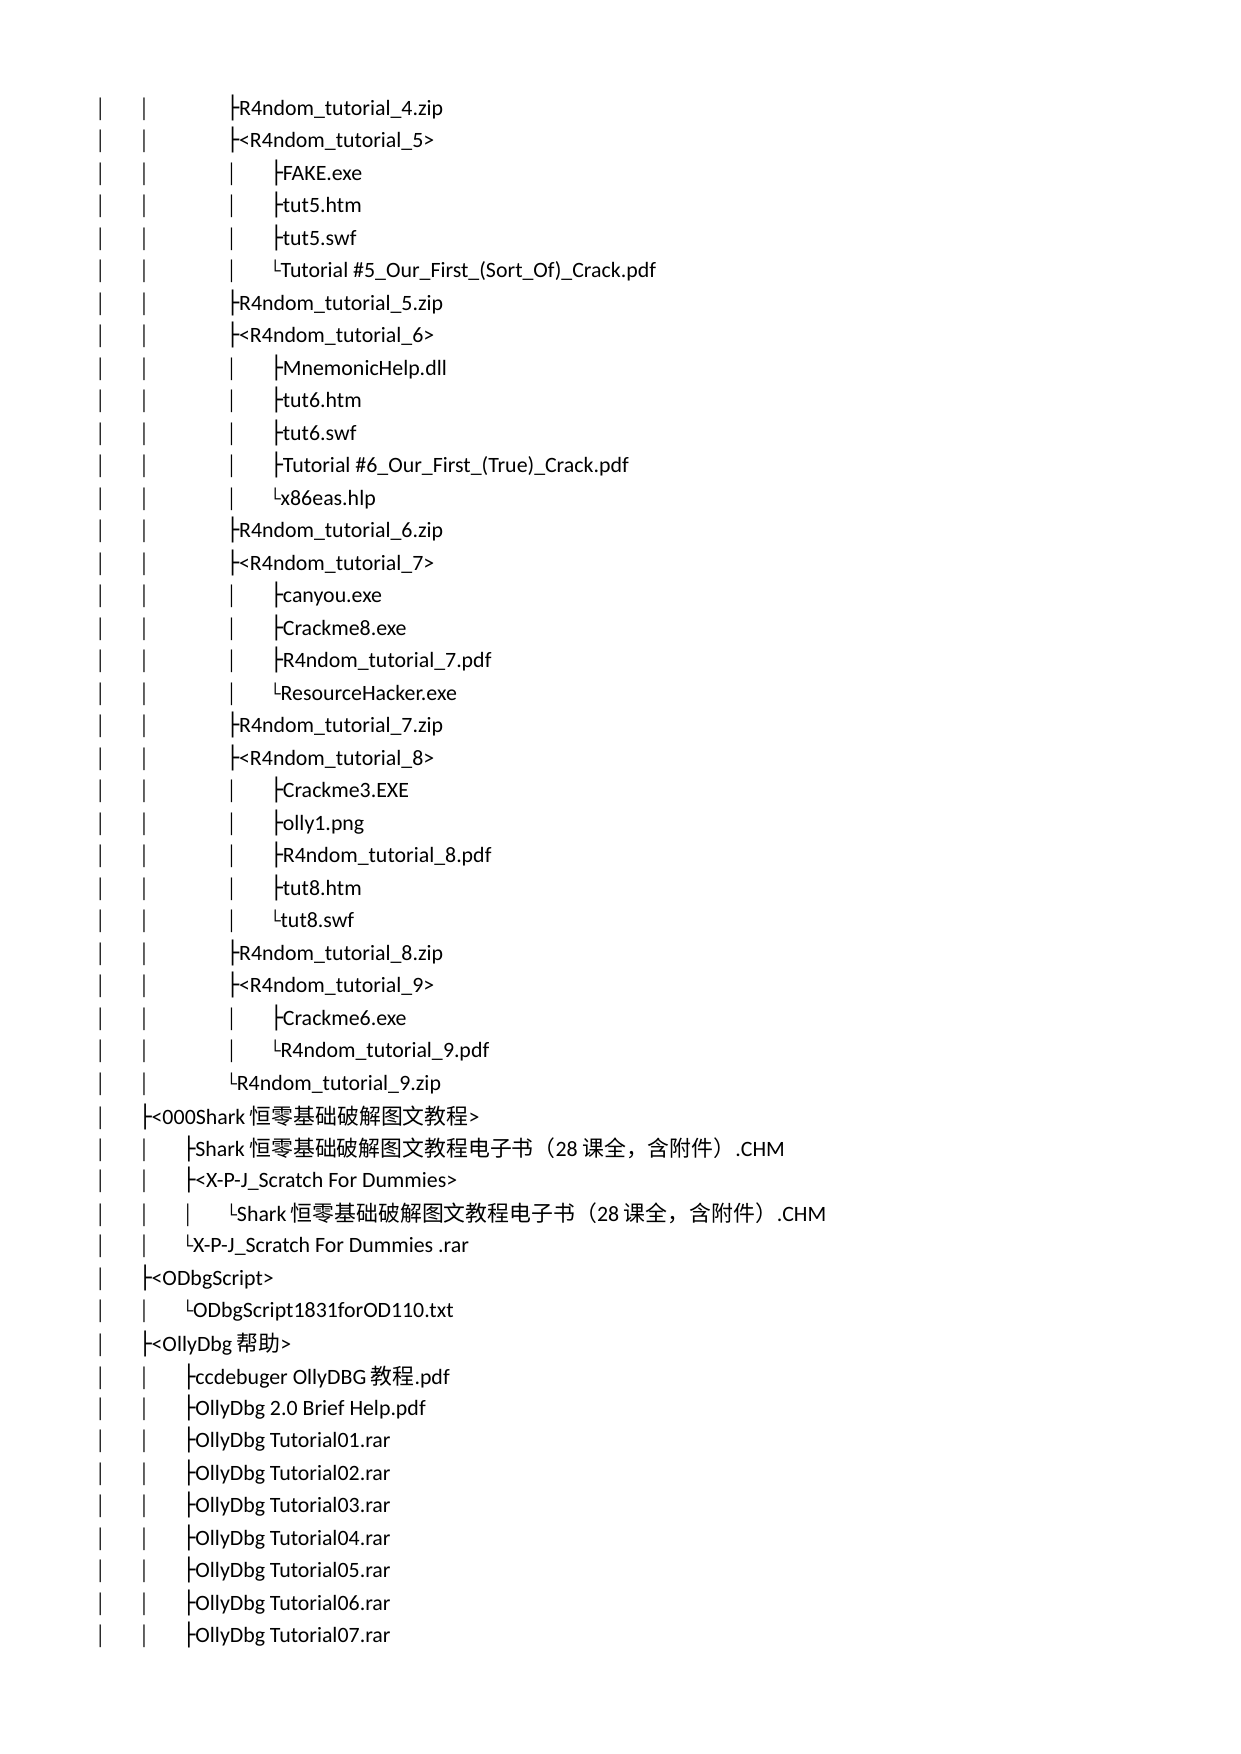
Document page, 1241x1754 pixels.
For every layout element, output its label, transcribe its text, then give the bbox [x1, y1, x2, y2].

text │ │ ├R4ndom_tutorial_6.zip [94, 513, 1157, 546]
text │ │ ├OllyDbg Tutorial01.rar [94, 1423, 1157, 1456]
text │ │ ├R4ndom_tutorial_8.zip [94, 936, 1157, 968]
text │ │ │ └x86eas.hlp [94, 481, 1157, 513]
text │ │ │ ├tut5.swf [94, 221, 1157, 253]
text │ │ ├<R4ndom_tutorial_9> [94, 968, 1157, 1001]
text │ │ │ ├tut8.htm [94, 871, 1157, 903]
text │ │ ├<R4ndom_tutorial_7> [94, 546, 1157, 578]
text │ │ │ ├Tutorial #6_Our_First_(True)_Crack.pdf [94, 448, 1157, 481]
text │ ├<OllyDbg帮助> [94, 1326, 1157, 1358]
text │ │ ├R4ndom_tutorial_7.zip [94, 708, 1157, 741]
text │ │ └R4ndom_tutorial_9.zip [94, 1066, 1157, 1098]
text │ │ │ └Shark恒零基础破解图文教程电子书（28课全，含附件）.CHM [94, 1196, 1157, 1228]
text │ │ │ ├tut6.htm [94, 383, 1157, 416]
text │ │ │ └Tutorial #5_Our_First_(Sort_Of)_Crack.pdf [94, 253, 1157, 286]
text │ │ ├R4ndom_tutorial_4.zip [94, 91, 1157, 123]
text │ │ │ ├Crackme6.exe [94, 1001, 1157, 1033]
text │ │ │ ├tut5.htm [94, 188, 1157, 221]
text │ │ └X-P-J_Scratch For Dummies .rar [94, 1228, 1157, 1261]
text │ │ ├OllyDbg Tutorial06.rar [94, 1586, 1157, 1618]
text │ │ │ └ResourceHacker.exe [94, 676, 1157, 708]
text │ │ │ ├MnemonicHelp.dll [94, 351, 1157, 383]
text │ │ │ ├canyou.exe [94, 578, 1157, 611]
text │ │ │ └R4ndom_tutorial_9.pdf [94, 1033, 1157, 1066]
text │ │ │ ├R4ndom_tutorial_7.pdf [94, 643, 1157, 676]
text │ │ ├<R4ndom_tutorial_8> [94, 741, 1157, 773]
text │ ├<ODbgScript> [94, 1261, 1157, 1293]
text │ │ ├OllyDbg Tutorial02.rar [94, 1456, 1157, 1488]
text │ │ │ ├Crackme8.exe [94, 611, 1157, 643]
text │ │ └ODbgScript1831forOD110.txt [94, 1293, 1157, 1326]
text │ │ ├Shark恒零基础破解图文教程电子书（28课全，含附件）.CHM [94, 1131, 1157, 1163]
text │ │ │ ├tut6.swf [94, 416, 1157, 448]
text │ │ │ ├olly1.png [94, 806, 1157, 838]
text │ │ │ ├R4ndom_tutorial_8.pdf [94, 838, 1157, 871]
text │ │ ├OllyDbg Tutorial03.rar [94, 1488, 1157, 1521]
text │ │ ├OllyDbg 2.0 Brief Help.pdf [94, 1391, 1157, 1423]
text │ ├<000Shark恒零基础破解图文教程> [94, 1098, 1157, 1131]
text │ │ ├ccdebuger OllyDBG教程.pdf [94, 1358, 1157, 1391]
text │ │ │ └tut8.swf [94, 903, 1157, 936]
text │ │ ├<X-P-J_Scratch For Dummies> [94, 1163, 1157, 1196]
text │ │ ├OllyDbg Tutorial07.rar [94, 1618, 1157, 1651]
text │ │ │ ├Crackme3.EXE [94, 773, 1157, 806]
text │ │ ├<R4ndom_tutorial_6> [94, 318, 1157, 351]
text │ │ ├OllyDbg Tutorial05.rar [94, 1553, 1157, 1586]
text │ │ ├OllyDbg Tutorial04.rar [94, 1521, 1157, 1553]
text │ │ ├<R4ndom_tutorial_5> [94, 123, 1157, 156]
text │ │ ├R4ndom_tutorial_5.zip [94, 286, 1157, 318]
text │ │ │ ├FAKE.exe [94, 156, 1157, 188]
